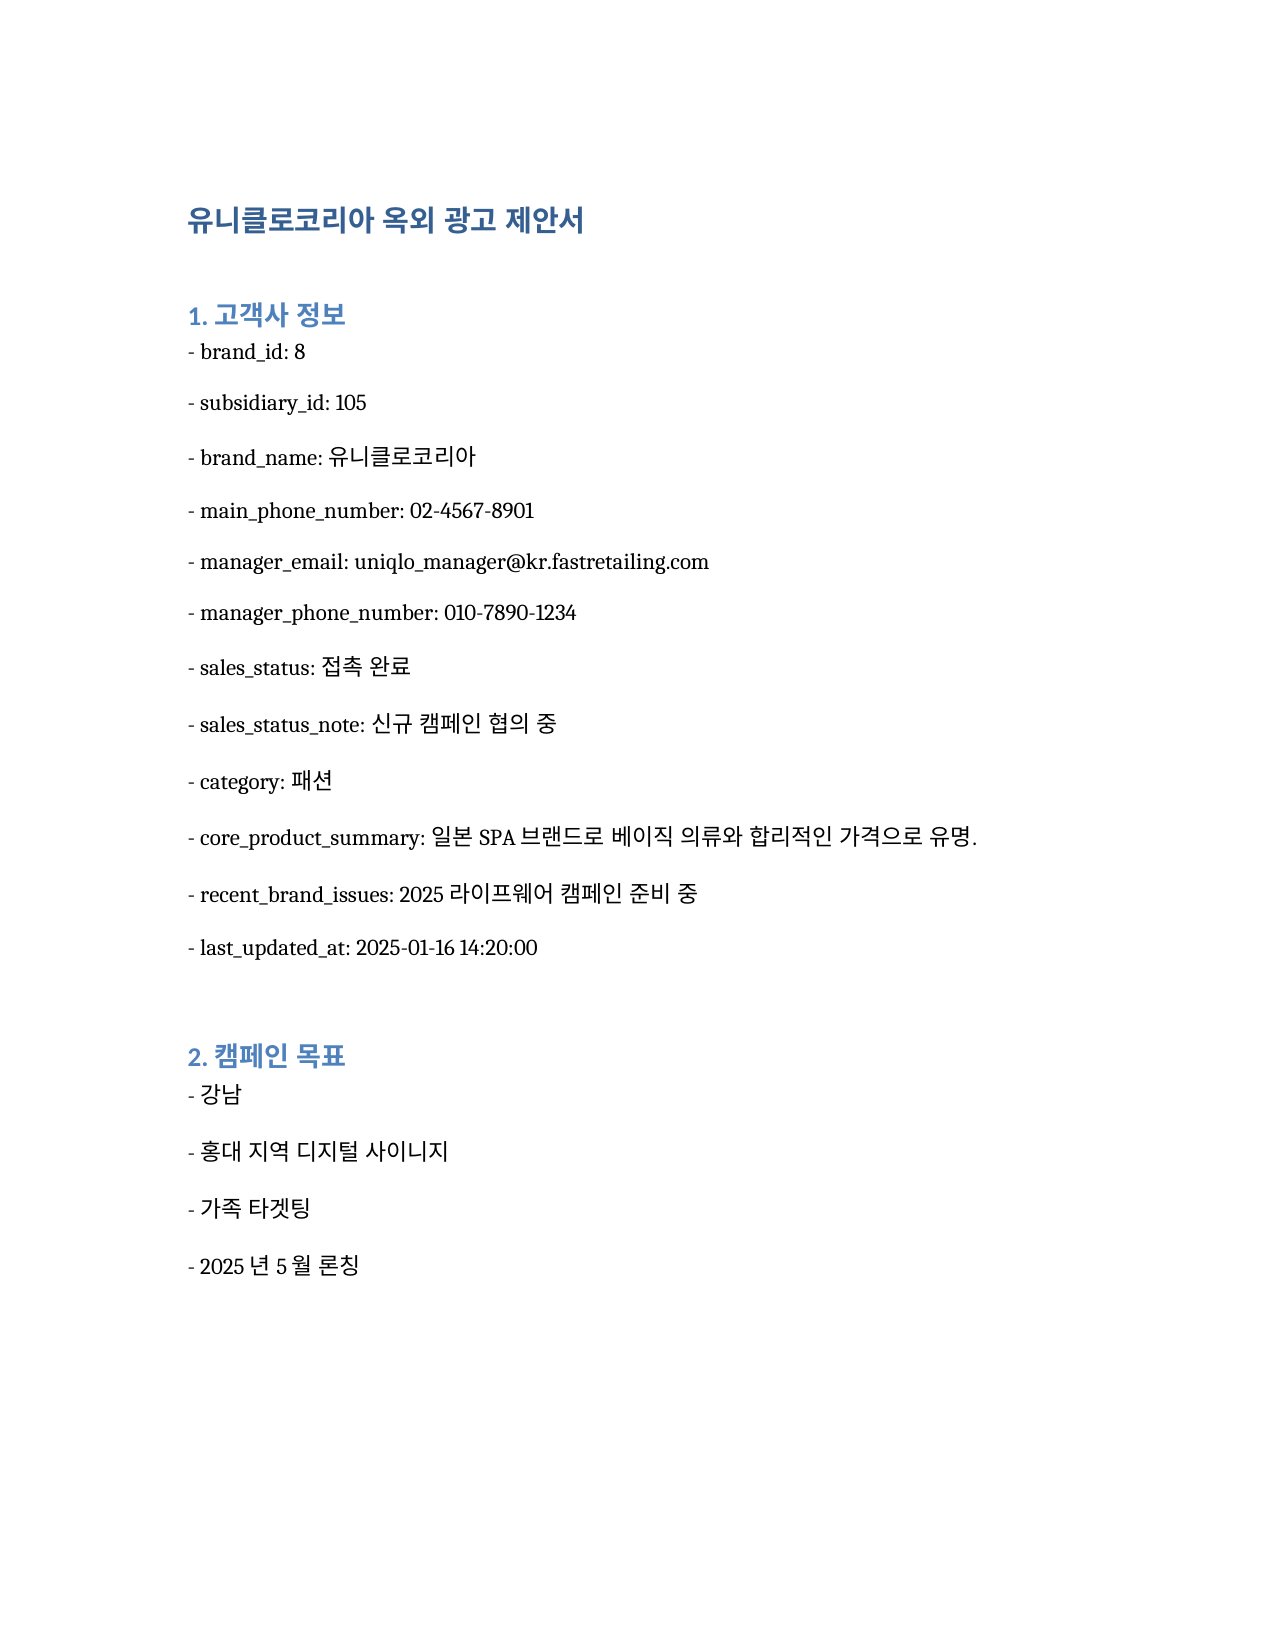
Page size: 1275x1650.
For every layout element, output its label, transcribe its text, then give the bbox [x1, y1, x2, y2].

text - 강남 [187, 1079, 1087, 1111]
text - core_product_summary: 일본 SPA 브랜드로 베이직 의류와 합리적인 가격으로 유명. [187, 821, 1087, 853]
text - brand_name: 유니클로코리아 [187, 441, 1087, 472]
subtitle 유니클로코리아 옥외 광고 제안서 [187, 200, 1087, 240]
text - 2025년 5월 론칭 [187, 1250, 1087, 1281]
text - 홍대 지역 디지털 사이니지 [187, 1136, 1087, 1167]
text - subsidiary_id: 105 [187, 390, 1087, 416]
text - sales_status: 접촉 완료 [187, 651, 1087, 682]
text - 가족 타겟팅 [187, 1193, 1087, 1224]
text - sales_status_note: 신규 캠페인 협의 중 [187, 708, 1087, 739]
text - main_phone_number: 02-4567-8901 [187, 498, 1087, 524]
text - brand_id: 8 [187, 339, 1087, 365]
text - recent_brand_issues: 2025 라이프웨어 캠페인 준비 중 [187, 878, 1087, 909]
text - manager_email: uniqlo_manager@kr.fastretailing.com [187, 549, 1087, 575]
subtitle 2. 캠페인 목표 [187, 1037, 1087, 1074]
text - category: 패션 [187, 764, 1087, 796]
text - manager_phone_number: 010-7890-1234 [187, 600, 1087, 626]
text - last_updated_at: 2025-01-16 14:20:00 [187, 935, 1087, 961]
subtitle 1. 고객사 정보 [187, 297, 1087, 333]
